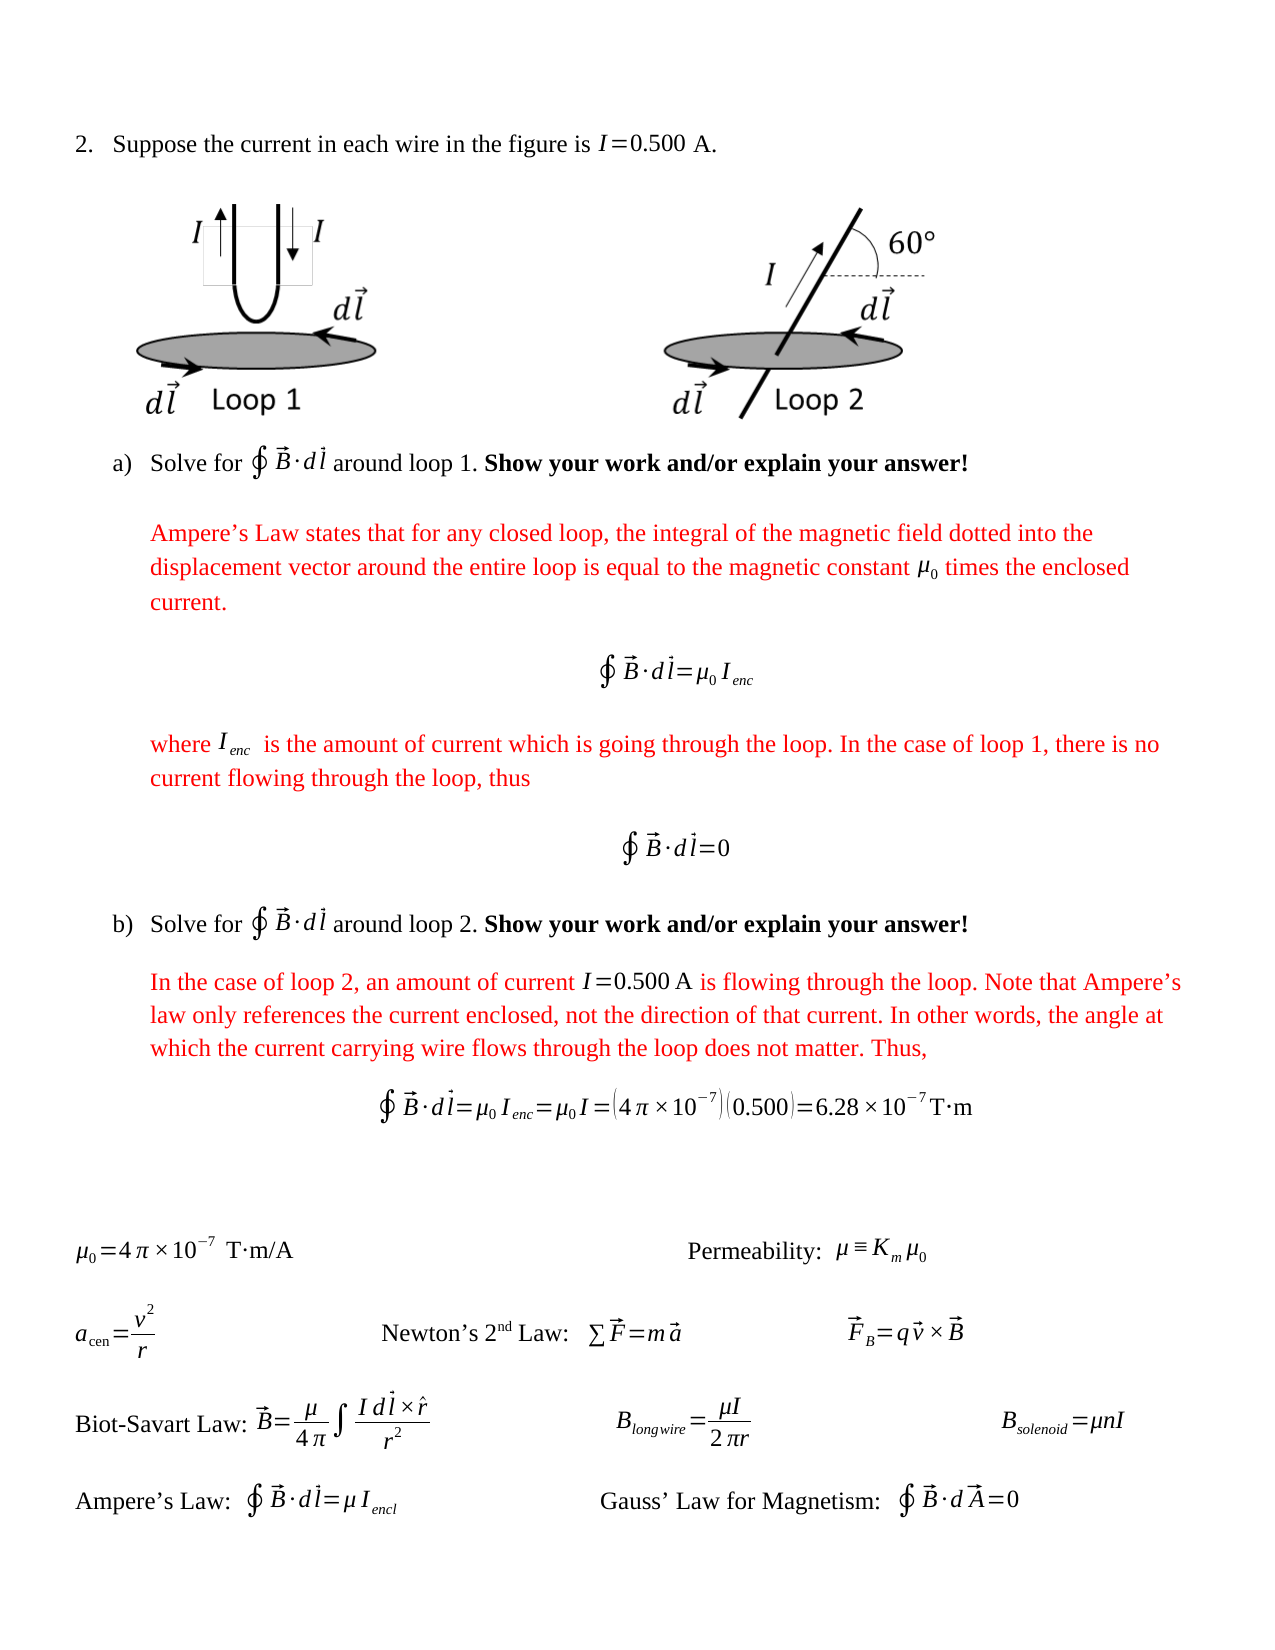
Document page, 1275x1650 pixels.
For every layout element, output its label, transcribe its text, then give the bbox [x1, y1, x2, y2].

list Solve for around loop 1. Show your work and/or explain your answer! [112, 443, 1200, 481]
text Biot-Savart Law: [75, 1389, 1200, 1456]
list Suppose the current in each wire in the figure is A. [75, 129, 1200, 158]
picture [112, 195, 969, 439]
text In the case of loop 2, an amount of current is flowing through the loop. Note that Ampere’s law only references the current enclosed, not the direction of that current. In other words, the angle at which the current carrying wire flows through the loop does not matter. Thus, [150, 967, 1200, 1062]
text Newton’s 2nd Law: [75, 1301, 1200, 1363]
text Permeability: [75, 1232, 1200, 1267]
list Solve for around loop 2. Show your work and/or explain your answer! [112, 904, 1200, 942]
list where is the amount of current which is going through the loop. In the case of loop 1, there is no current flowing through the loop, thus [150, 728, 1200, 792]
text Ampere’s Law: Gauss’ Law for Magnetism: [75, 1481, 1200, 1519]
list Ampere’s Law states that for any closed loop, the integral of the magnetic field dotted into the displacement vector around the entire loop is equal to the magnetic constant times the enclosed current. [150, 518, 1200, 616]
